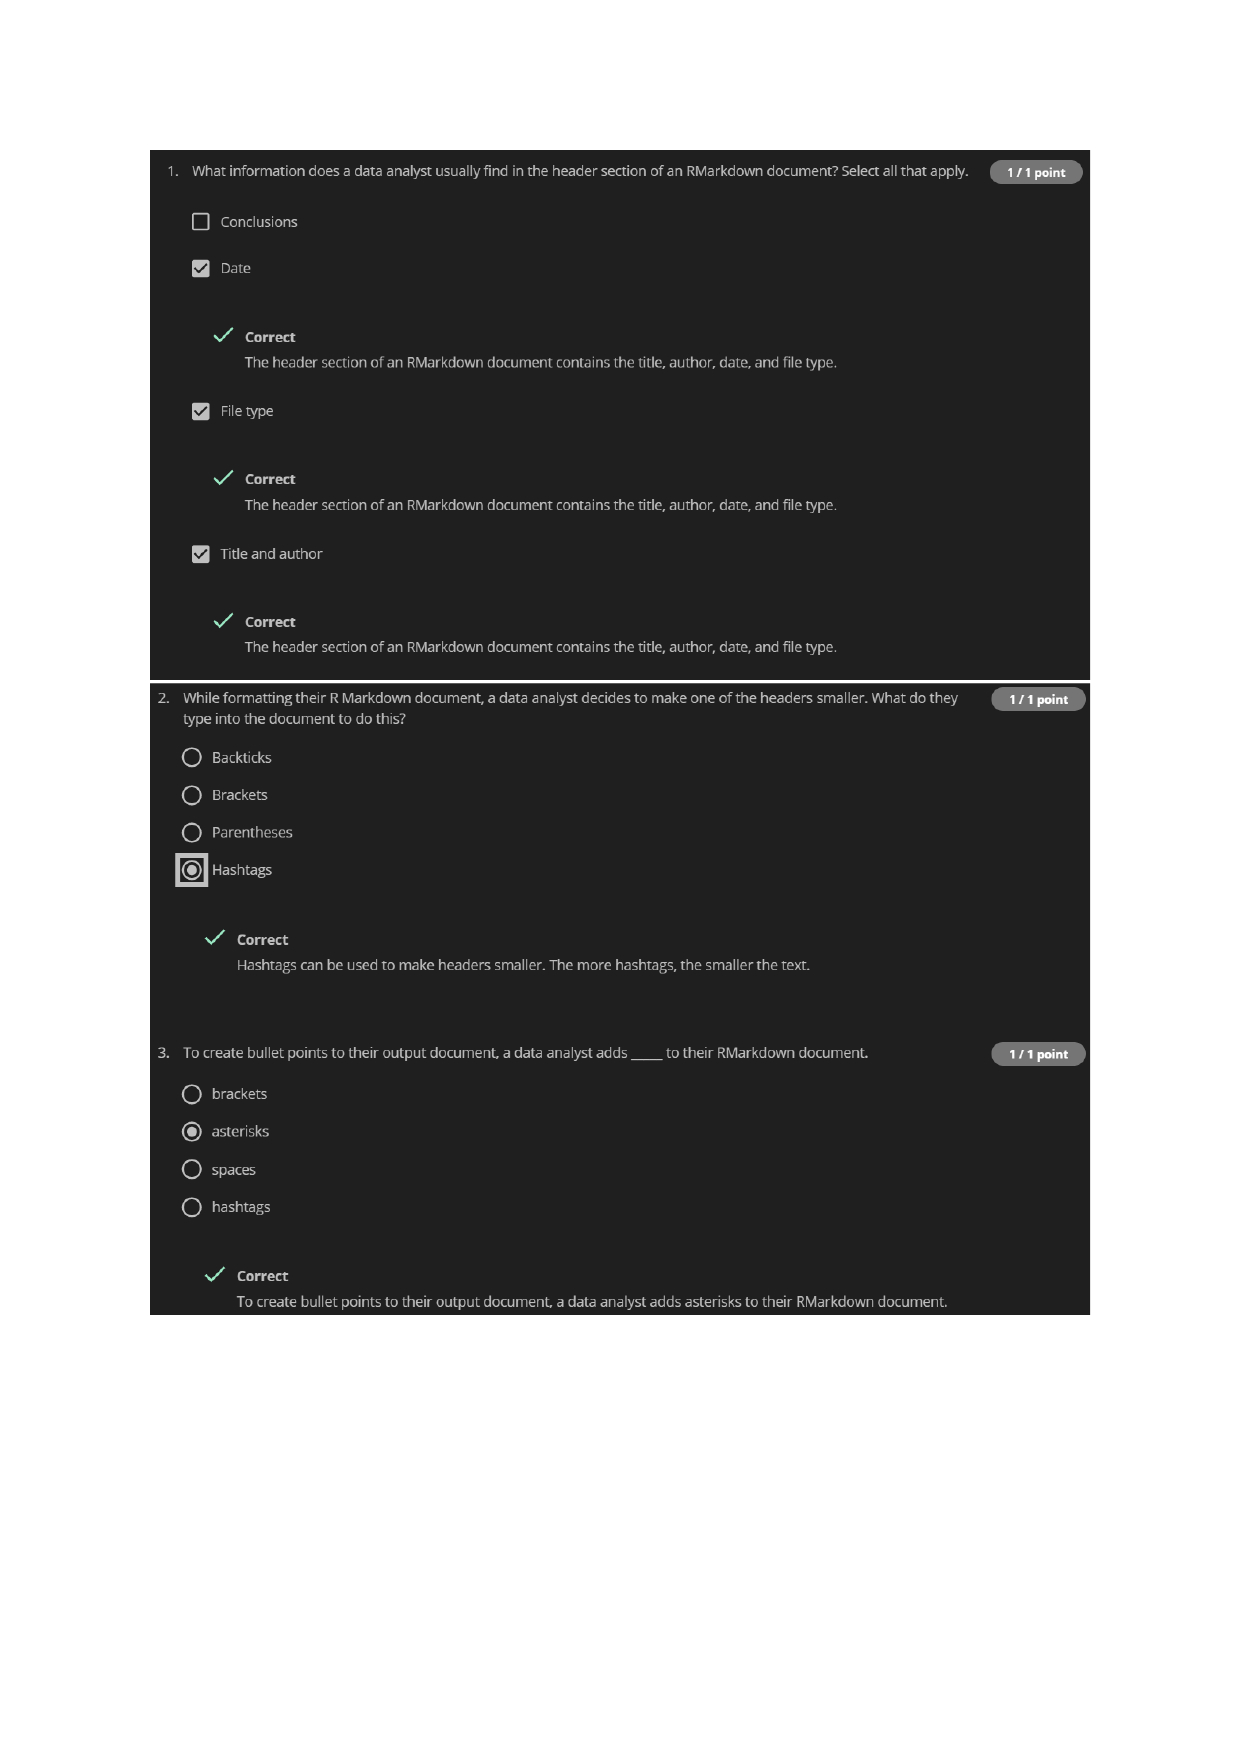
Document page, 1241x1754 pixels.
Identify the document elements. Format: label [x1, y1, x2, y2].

picture [150, 150, 1091, 680]
picture [150, 683, 1091, 1315]
